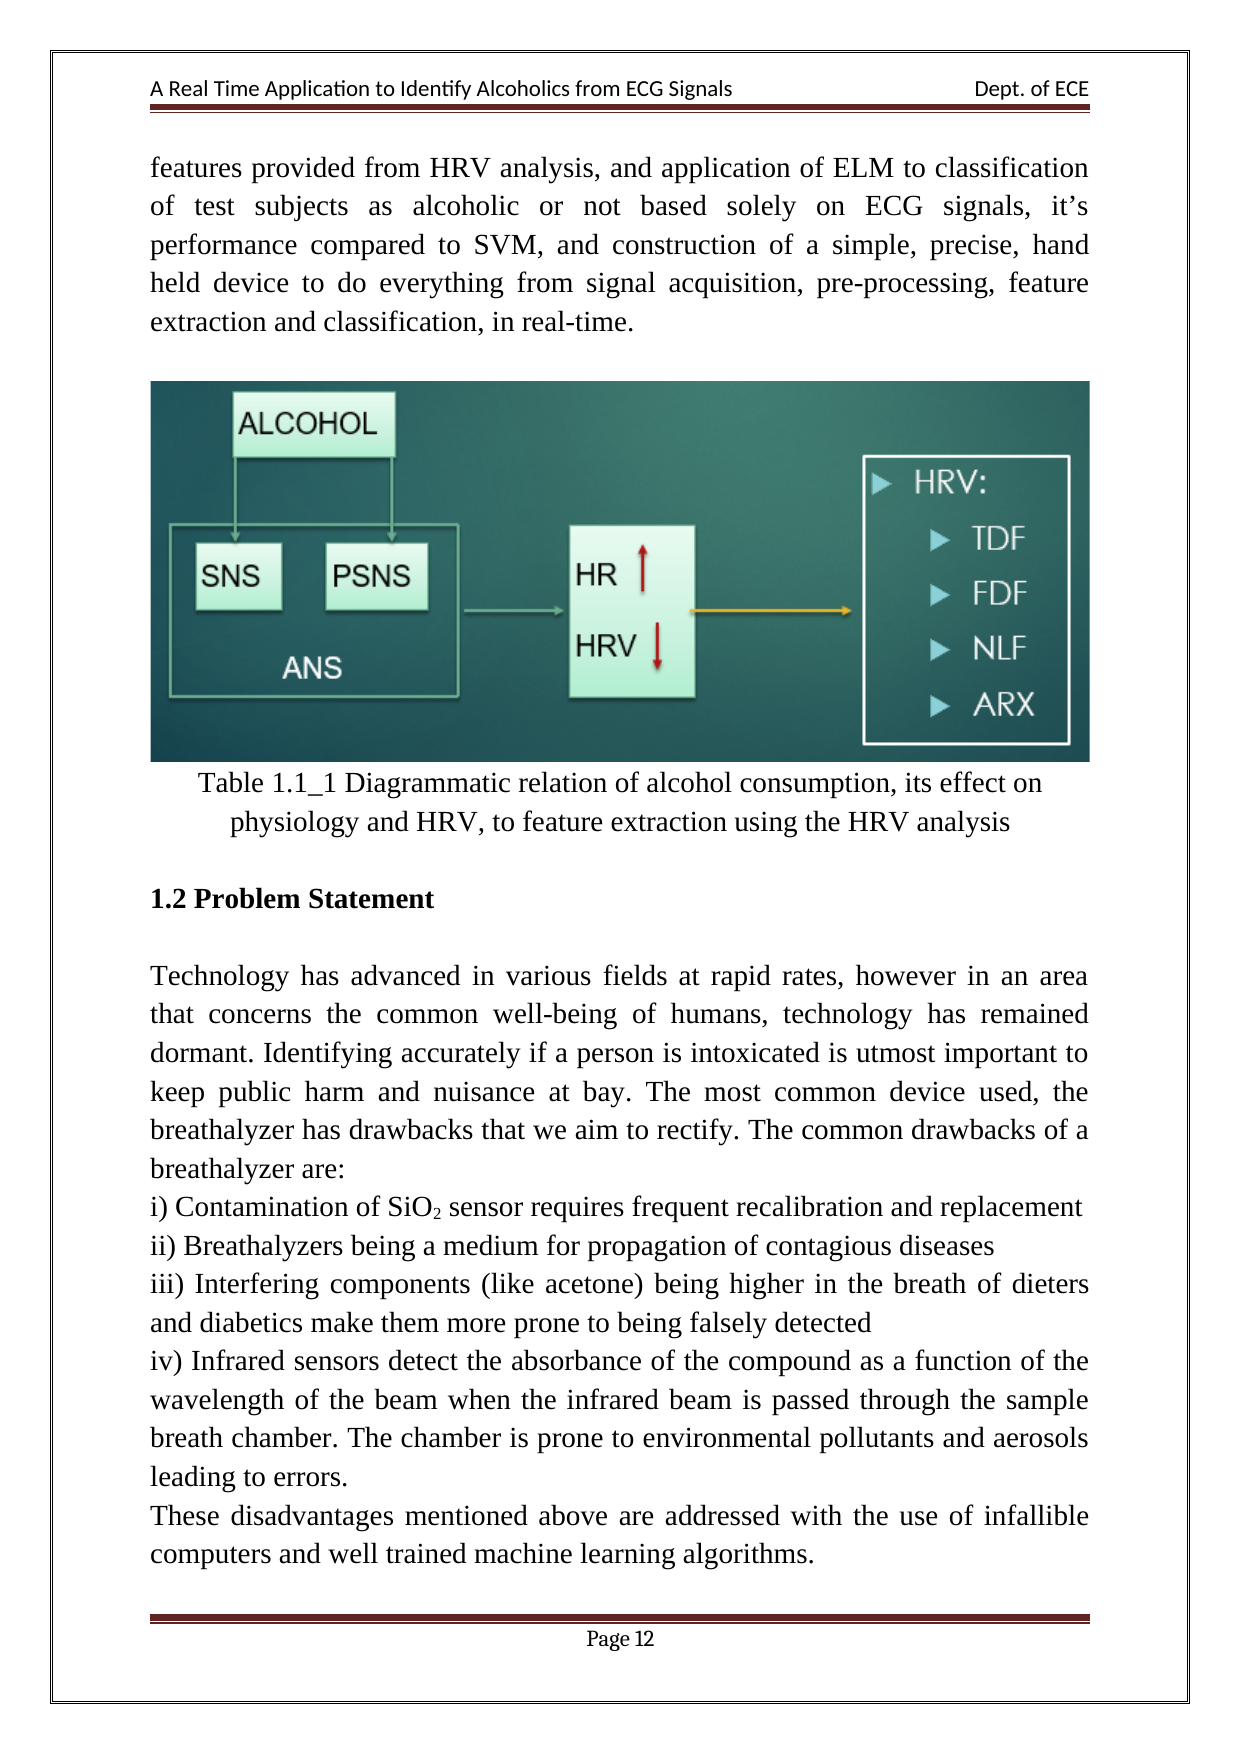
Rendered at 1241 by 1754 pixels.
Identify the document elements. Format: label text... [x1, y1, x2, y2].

text i) Contamination of SiO2 sensor requires frequent recalibration and replacement [150, 1189, 1090, 1223]
text These disadvantages mentioned above are addressed with the use of infallible computers and well trained machine learning algorithms. [150, 1498, 1090, 1570]
text Table 1.1_1 Diagrammatic relation of alcohol consumption, its effect on physiology and HRV, to feature extraction using the HRV analysis [150, 765, 1090, 837]
picture [150, 381, 1090, 762]
text Technology has advanced in various fields at rapid rates, however in an area that concerns the common well-being of humans, technology has remained dormant. Identifying accurately if a person is intoxicated is utmost important to keep public harm and nuisance at bay. The most common device used, the breathalyzer has drawbacks that we aim to rectify. The common drawbacks of a breathalyzer are: [150, 958, 1090, 1184]
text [150, 150, 1090, 338]
text 1.2 Problem Statement [150, 881, 1090, 914]
text ii) Breathalyzers being a medium for propagation of contagious diseases [150, 1228, 1090, 1261]
text iii) Interfering components (like acetone) being higher in the breath of dieters and diabetics make them more prone to being falsely detected [150, 1266, 1090, 1338]
text iv) Infrared sensors detect the absorbance of the compound as a function of the wavelength of the beam when the infrared beam is passed through the sample breath chamber. The chamber is prone to environmental pollutants and aerosols leading to errors. [150, 1343, 1090, 1493]
